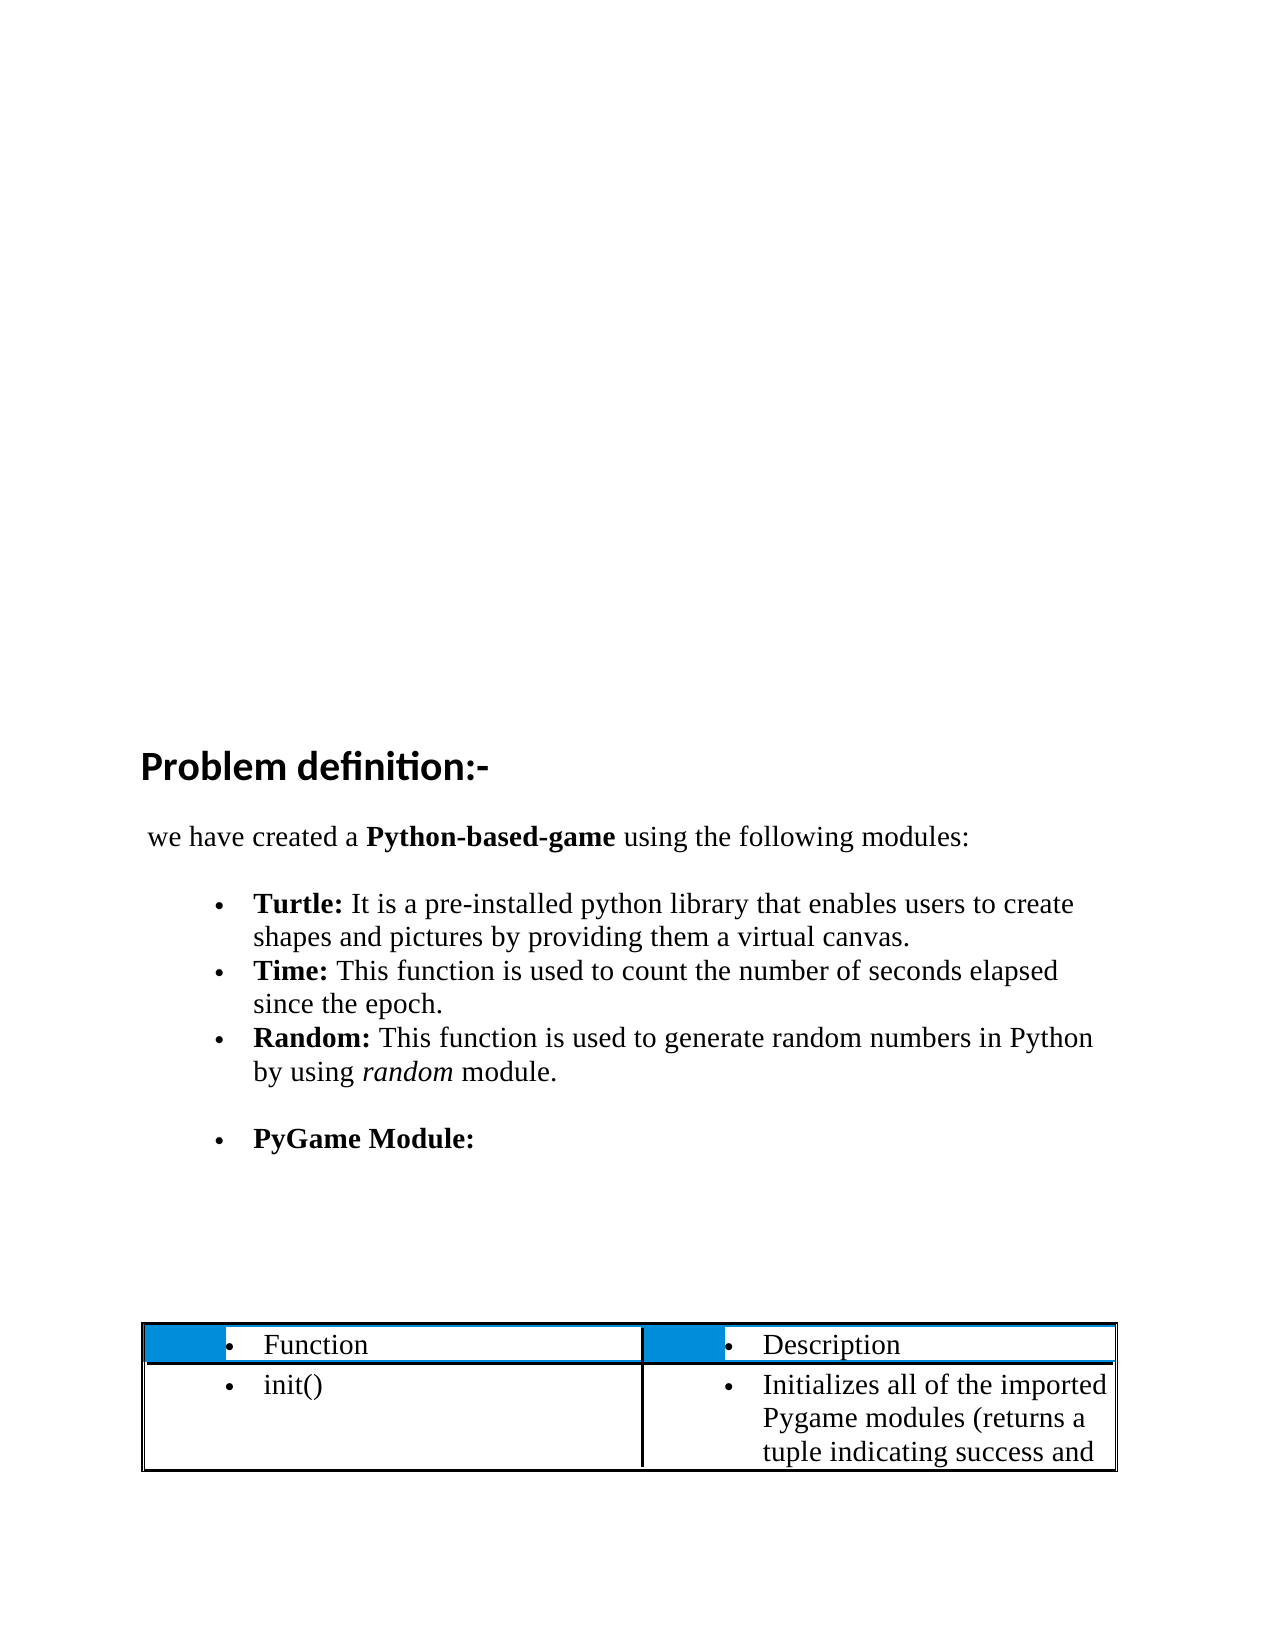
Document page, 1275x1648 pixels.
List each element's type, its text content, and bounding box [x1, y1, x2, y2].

list Turtle: It is a pre-installed python library that enables users to create shapes and pictures by providing them a virtual canvas. [216, 886, 1125, 953]
text we have created a Python-based-game using the following modules: [141, 819, 1125, 852]
list Time: This function is used to count the number of seconds elapsed since the epoch. [216, 953, 1125, 1020]
text Problem definition:- [141, 740, 1125, 791]
list PyGame Module: [216, 1121, 1125, 1154]
table_header Description [642, 1325, 1115, 1362]
list Random: This function is used to generate random numbers in Python by using random module. [216, 1020, 1125, 1087]
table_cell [642, 1362, 1115, 1469]
table_cell init() [145, 1362, 642, 1469]
table_header Function [145, 1325, 642, 1362]
